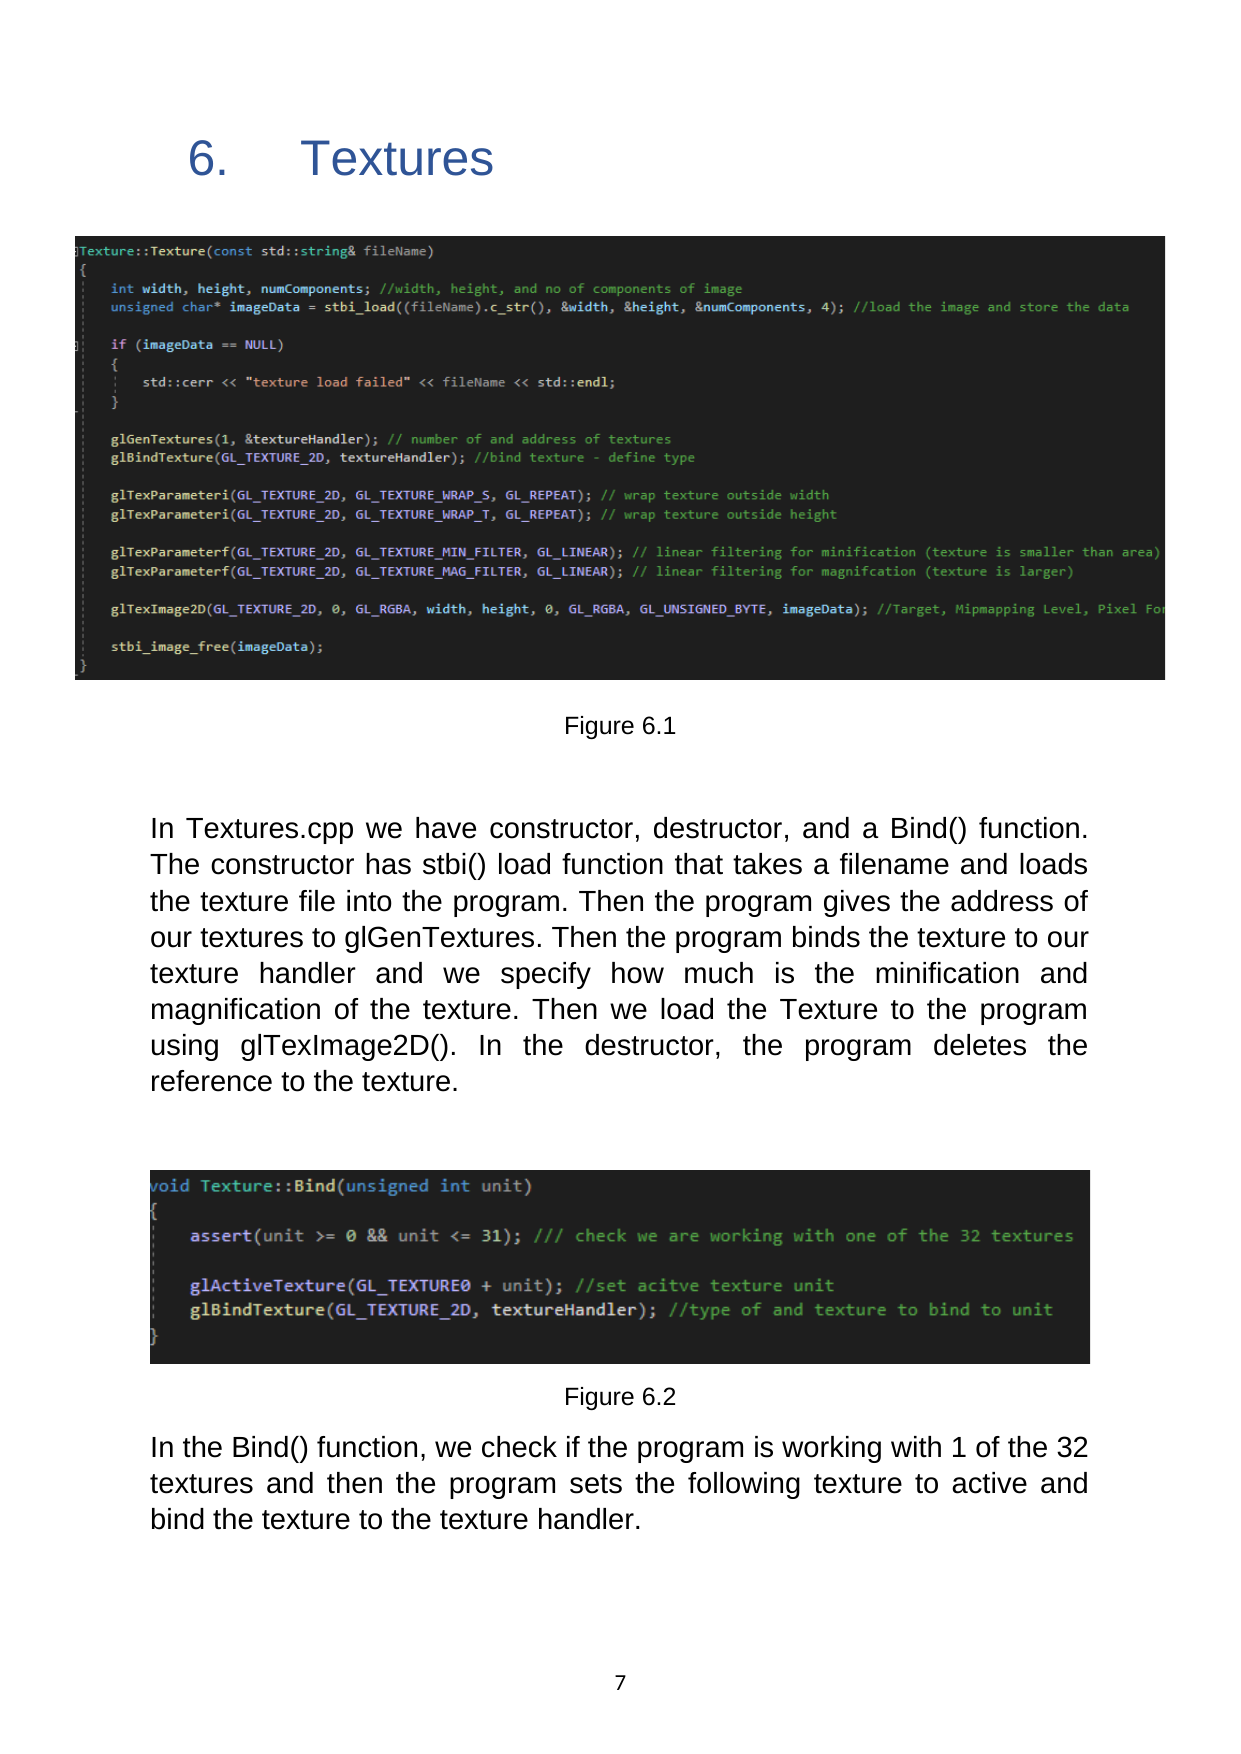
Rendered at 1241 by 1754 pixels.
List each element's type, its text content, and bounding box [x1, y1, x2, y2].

text Figure 6.1 [150, 711, 1090, 739]
text In Textures.cpp we have constructor, destructor, and a Bind() function. The constructor has stbi() load function that takes a filename and loads the texture file into the program. Then the program gives the address of our textures to glGenTextures. Then the program binds the texture to our texture handler and we specify how much is the minification and magnification of the texture. Then we load the Texture to the program using glTexImage2D(). In the destructor, the program deletes the reference to the texture. [150, 811, 1090, 1098]
text Figure 6.2 [150, 1382, 1090, 1411]
text In the Bind() function, we check if the program is working with 1 of the 32 textures and then the program sets the following texture to active and bind the texture to the texture handler. [150, 1430, 1090, 1536]
picture [150, 1170, 1091, 1364]
subtitle Textures [187, 128, 1090, 186]
picture [75, 236, 1166, 680]
